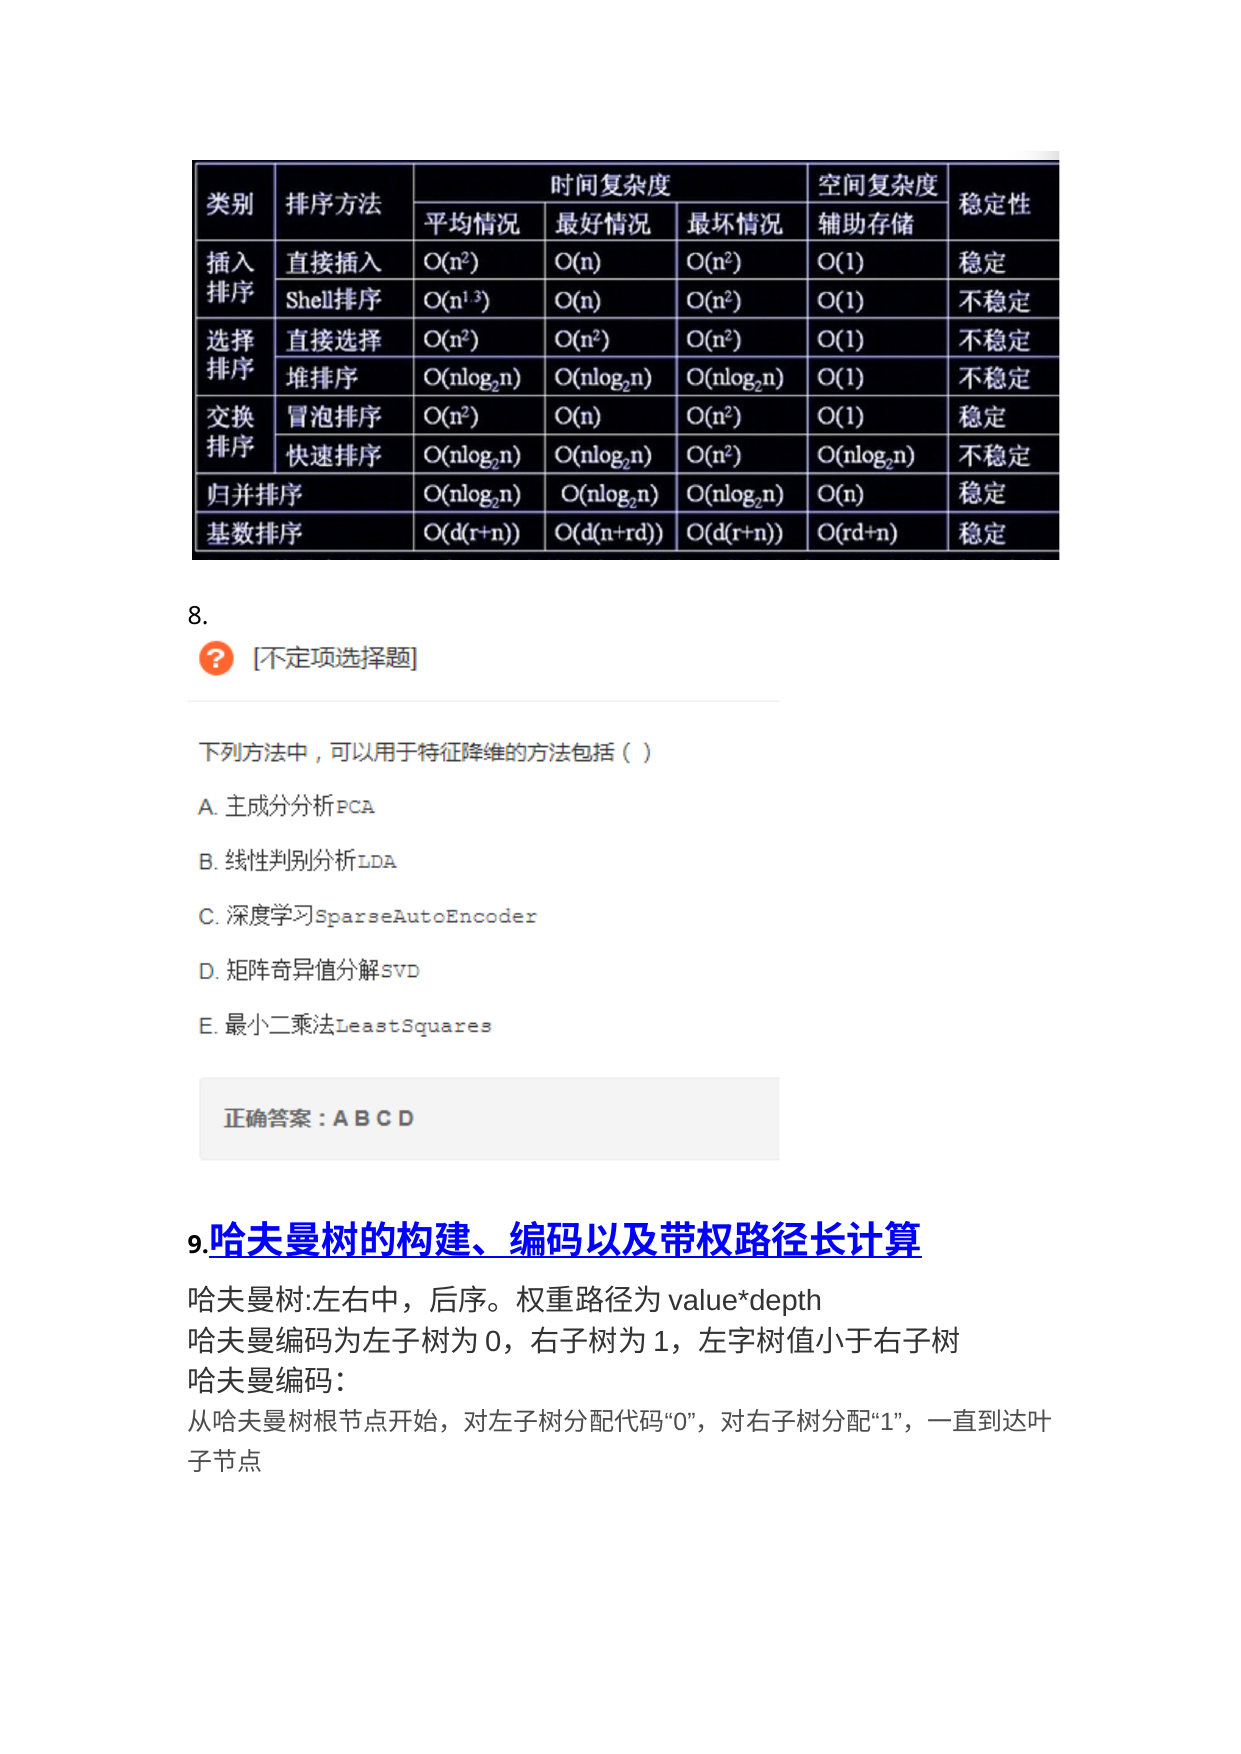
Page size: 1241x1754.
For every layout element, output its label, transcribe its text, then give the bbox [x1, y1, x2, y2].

picture [187, 151, 1060, 560]
text 从哈夫曼树根节点开始，对左子树分配代码“0”，对右子树分配“1”，一直到达叶子节点 [187, 1401, 1053, 1482]
text 哈夫曼编码为左子树为0，右子树为1，左字树值小于右子树 [187, 1320, 1053, 1361]
picture [187, 635, 780, 1184]
subtitle 9.哈夫曼树的构建、编码以及带权路径长计算 [187, 1199, 1053, 1280]
text 8. [187, 595, 1053, 635]
text 哈夫曼编码： [187, 1361, 1053, 1401]
text 哈夫曼树:左右中，后序。权重路径为value*depth [187, 1280, 1053, 1320]
